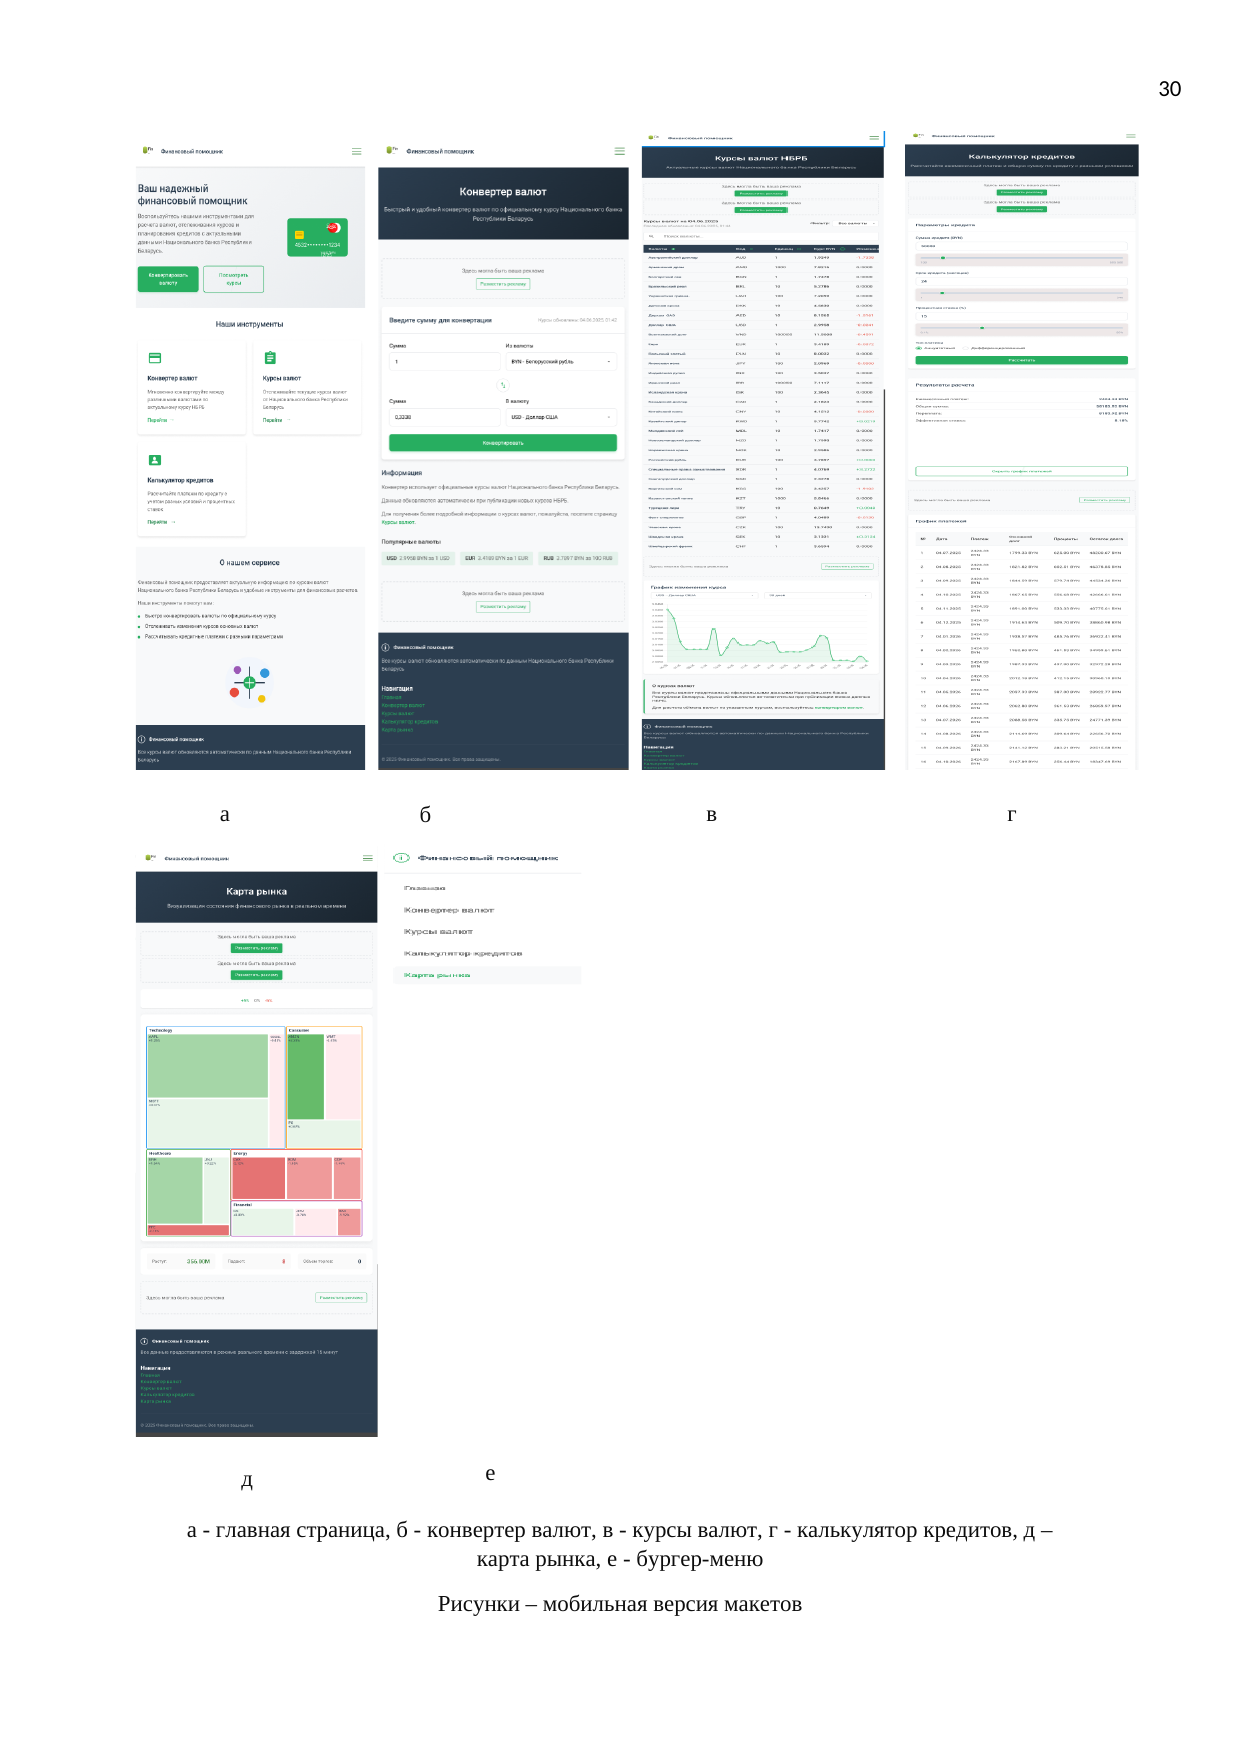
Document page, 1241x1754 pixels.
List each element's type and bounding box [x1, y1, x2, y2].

picture [135, 846, 378, 1437]
picture [905, 130, 1139, 770]
picture [641, 131, 886, 770]
picture [135, 137, 365, 770]
picture [384, 843, 582, 1437]
picture [378, 136, 629, 770]
